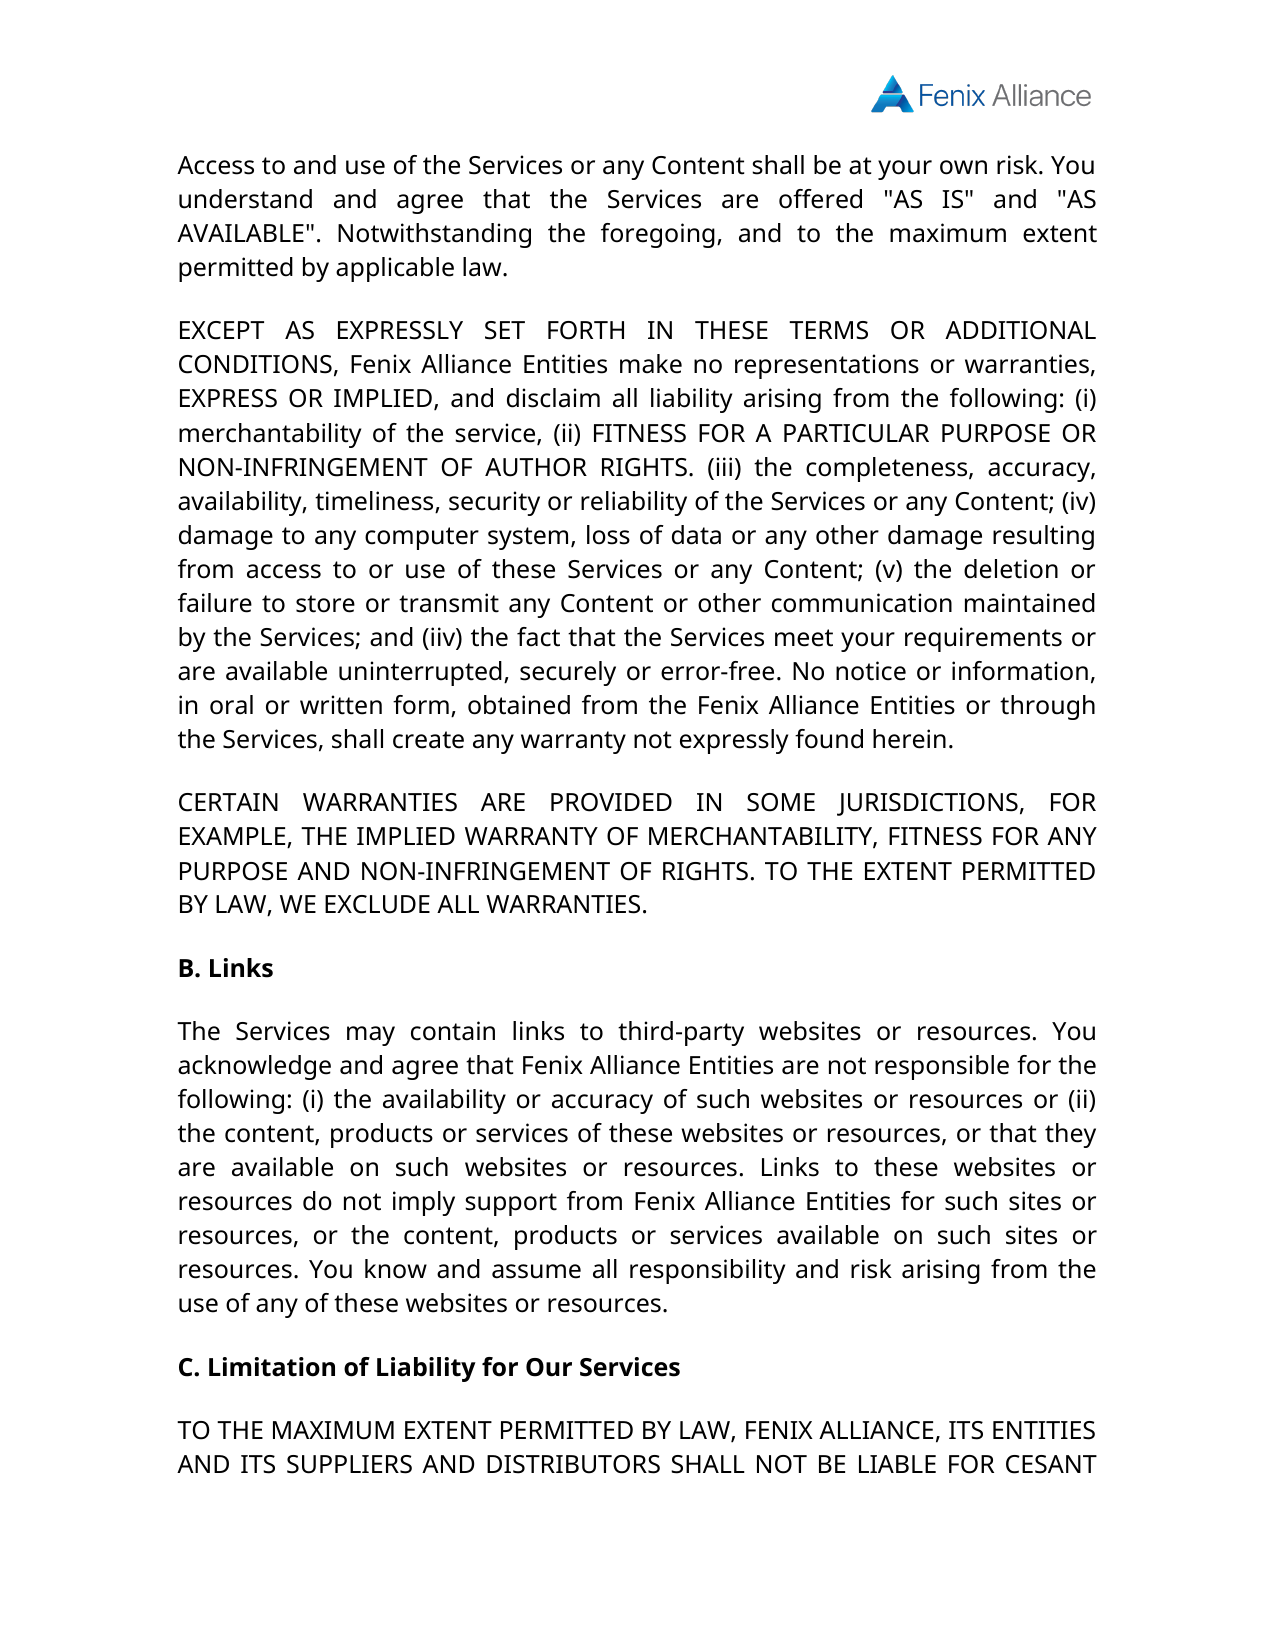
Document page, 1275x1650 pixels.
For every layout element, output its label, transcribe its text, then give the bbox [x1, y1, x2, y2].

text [177, 1413, 1098, 1481]
text B. Links [177, 950, 1098, 984]
text The Services may contain links to third-party websites or resources. You acknowledge and agree that Fenix Alliance Entities are not responsible for the following: (i) the availability or accuracy of such websites or resources or (ii) the content, products or services of these websites or resources, or that they are available on such websites or resources. Links to these websites or resources do not imply support from Fenix Alliance Entities for such sites or resources, or the content, products or services available on such sites or resources. You know and assume all responsibility and risk arising from the use of any of these websites or resources. [177, 1014, 1098, 1320]
text Access to and use of the Services or any Content shall be at your own risk. You understand and agree that the Services are offered "AS IS" and "AS AVAILABLE". Notwithstanding the foregoing, and to the maximum extent permitted by applicable law. [177, 148, 1098, 284]
text EXCEPT AS EXPRESSLY SET FORTH IN THESE TERMS OR ADDITIONAL CONDITIONS, Fenix Alliance Entities make no representations or warranties, EXPRESS OR IMPLIED, and disclaim all liability arising from the following: (i) merchantability of the service, (ii) FITNESS FOR A PARTICULAR PURPOSE OR NON-INFRINGEMENT OF AUTHOR RIGHTS. (iii) the completeness, accuracy, availability, timeliness, security or reliability of the Services or any Content; (iv) damage to any computer system, loss of data or any other damage resulting from access to or use of these Services or any Content; (v) the deletion or failure to store or transmit any Content or other communication maintained by the Services; and (iiv) the fact that the Services meet your requirements or are available uninterrupted, securely or error-free. No notice or information, in oral or written form, obtained from the Fenix Alliance Entities or through the Services, shall create any warranty not expressly found herein. [177, 313, 1098, 756]
text C. Limitation of Liability for Our Services [177, 1349, 1098, 1383]
text CERTAIN WARRANTIES ARE PROVIDED IN SOME JURISDICTIONS, FOR EXAMPLE, THE IMPLIED WARRANTY OF MERCHANTABILITY, FITNESS FOR ANY PURPOSE AND NON-INFRINGEMENT OF RIGHTS. TO THE EXTENT PERMITTED BY LAW, WE EXCLUDE ALL WARRANTIES. [177, 785, 1098, 921]
picture [871, 75, 1091, 113]
